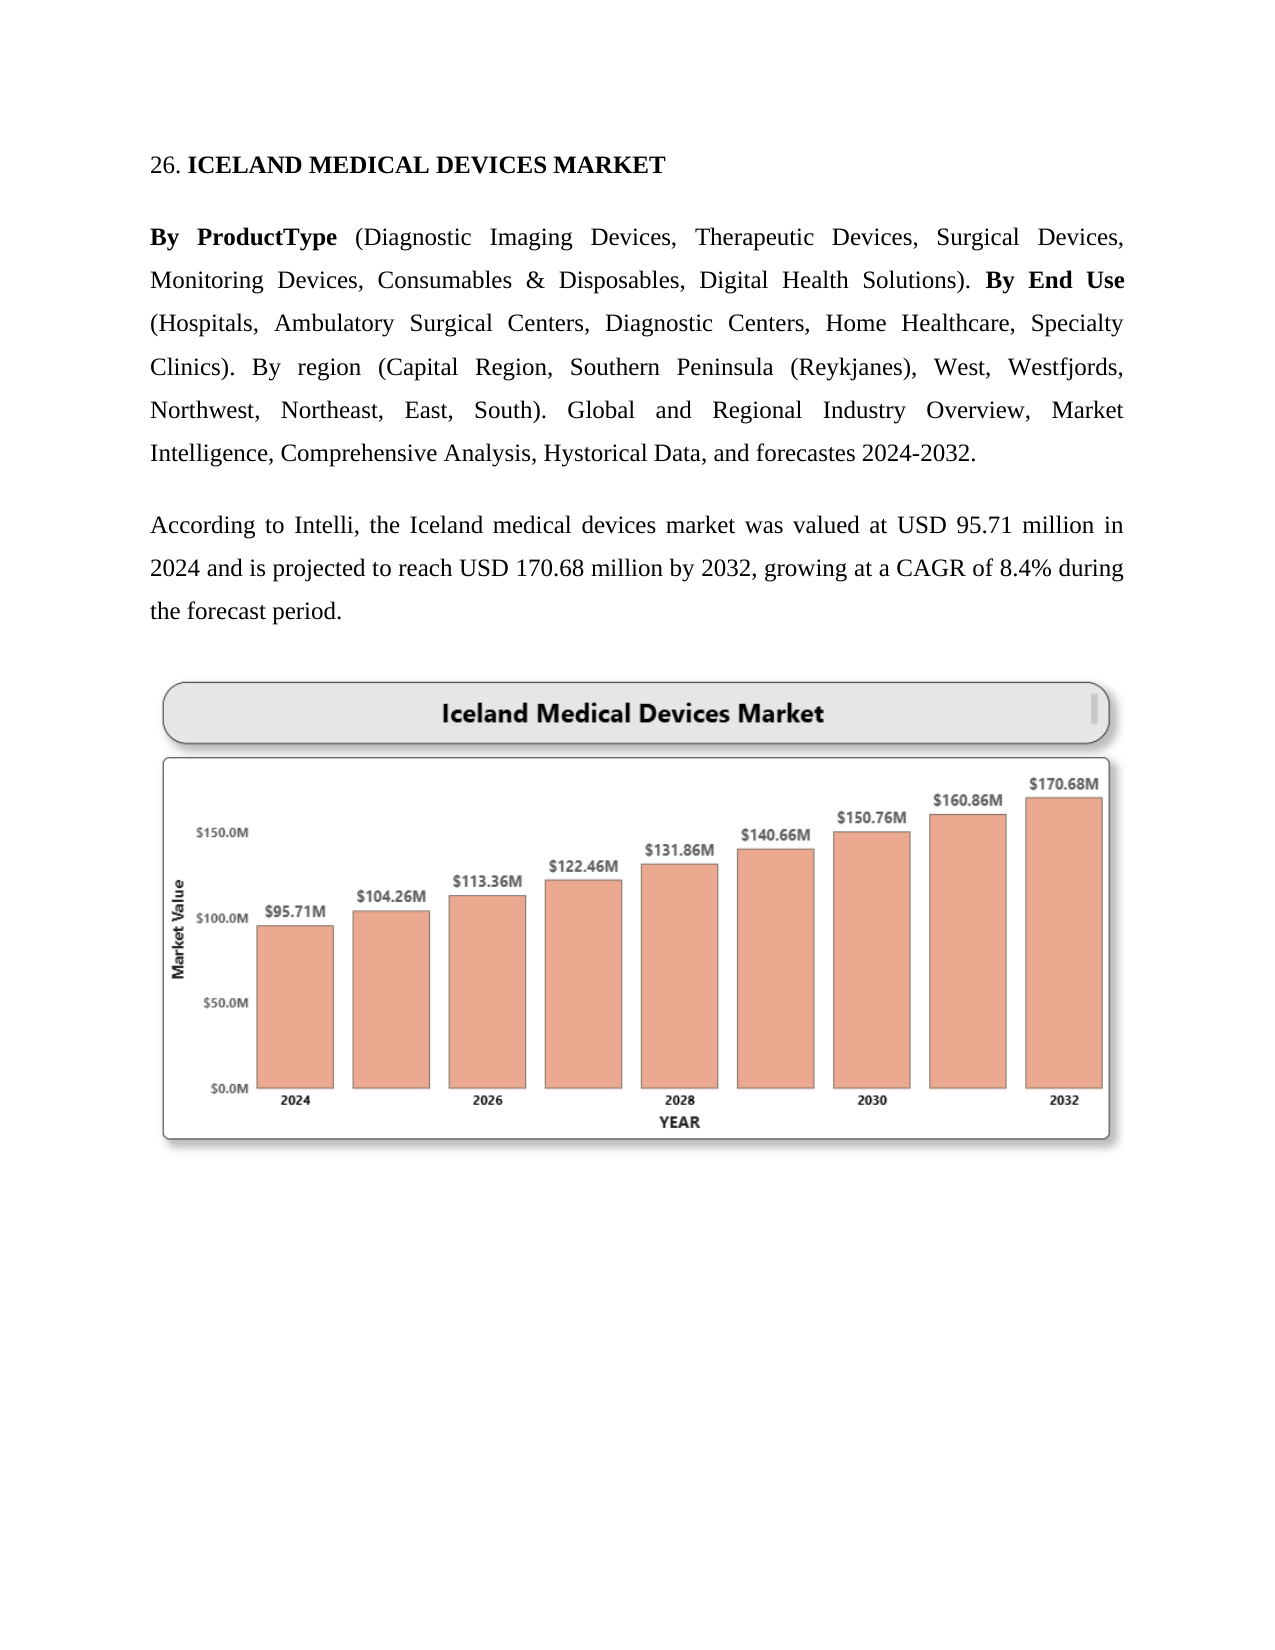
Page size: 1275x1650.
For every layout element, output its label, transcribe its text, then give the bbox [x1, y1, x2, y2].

text By ProductType (Diagnostic Imaging Devices, Therapeutic Devices, Surgical Devices, Monitoring Devices, Consumables & Disposables, Digital Health Solutions). By End Use (Hospitals, Ambulatory Surgical Centers, Diagnostic Centers, Home Healthcare, Specialty Clinics). By region (Capital Region, Southern Peninsula (Reykjanes), West, Westfjords, Northwest, Northeast, East, South). Global and Regional Industry Overview, Market Intelligence, Comprehensive Analysis, Hystorical Data, and forecastes 2024-2032. [150, 222, 1125, 467]
picture [150, 668, 1125, 1157]
text According to Intelli, the Iceland medical devices market was valued at USD 95.71 million in 2024 and is projected to reach USD 170.68 million by 2032, growing at a CAGR of 8.4% during the forecast period. [150, 510, 1125, 625]
list ICELAND MEDICAL DEVICES MARKET [150, 150, 1125, 179]
